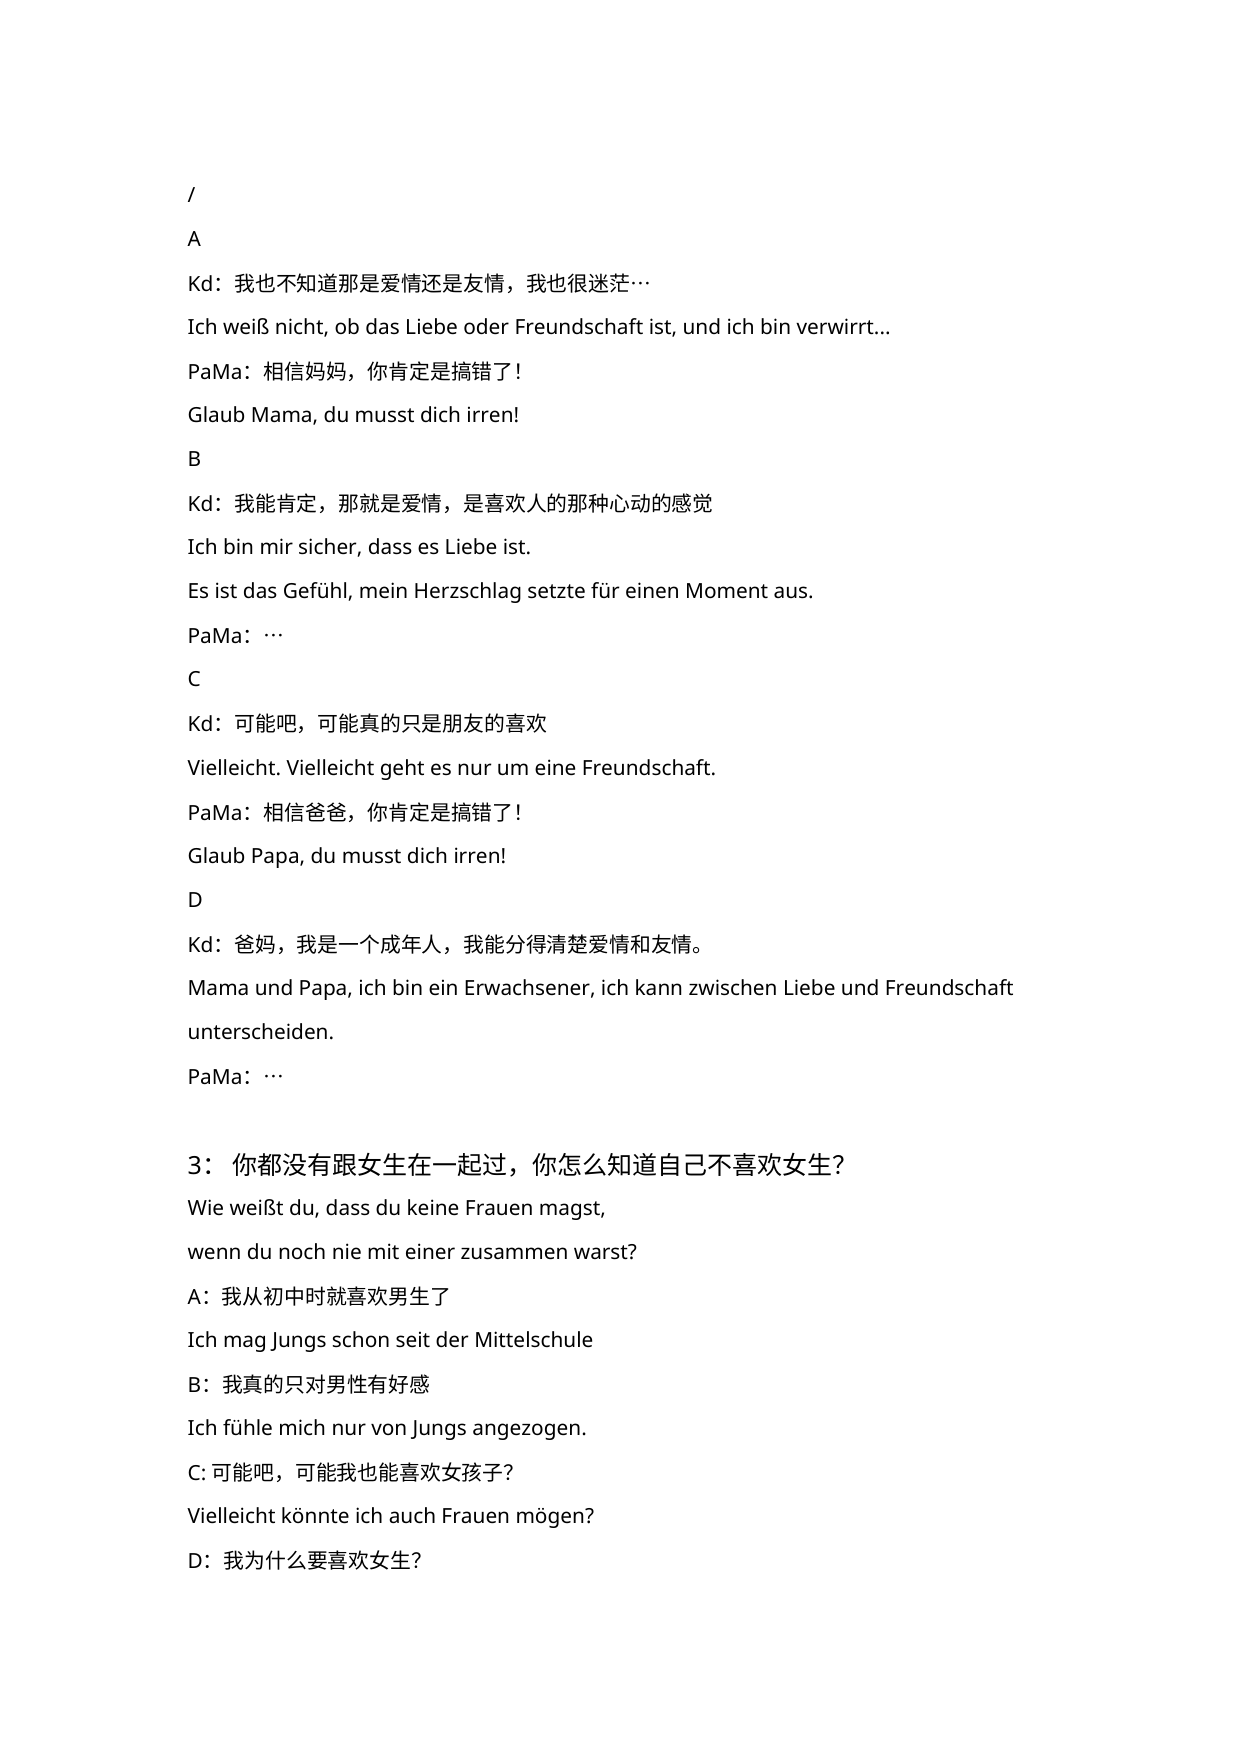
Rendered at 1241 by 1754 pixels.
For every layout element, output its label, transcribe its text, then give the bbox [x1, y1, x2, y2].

text / [187, 172, 1053, 216]
text Kd：爸妈，我是一个成年人，我能分得清楚爱情和友情。 [187, 921, 1053, 965]
text B [187, 436, 1053, 480]
text Ich fühle mich nur von Jungs angezogen. [187, 1406, 1053, 1450]
text D [187, 877, 1053, 921]
text Ich mag Jungs schon seit der Mittelschule [187, 1318, 1053, 1362]
text B：我真的只对男性有好感 [187, 1362, 1053, 1406]
text Ich bin mir sicher, dass es Liebe ist. Es ist das Gefühl, mein Herzschlag setzte für einen Moment aus. [187, 524, 1053, 613]
text Kd：可能吧，可能真的只是朋友的喜欢 [187, 701, 1053, 745]
text PaMa：相信妈妈，你肯定是搞错了！ [187, 348, 1053, 392]
text A [187, 216, 1053, 260]
text 3： 你都没有跟女生在一起过，你怎么知道自己不喜欢女生？ [187, 1141, 1053, 1185]
text Mama und Papa, ich bin ein Erwachsener, ich kann zwischen Liebe und Freundschaft unterscheiden. [187, 965, 1053, 1053]
text Vielleicht könnte ich auch Frauen mögen? [187, 1494, 1053, 1538]
text PaMa：… [187, 613, 1053, 657]
text Glaub Mama, du musst dich irren! [187, 392, 1053, 436]
text Ich weiß nicht, ob das Liebe oder Freundschaft ist, und ich bin verwirrt... [187, 304, 1053, 348]
text A：我从初中时就喜欢男生了 [187, 1273, 1053, 1318]
text wenn du noch nie mit einer zusammen warst? [187, 1229, 1053, 1273]
text C [187, 657, 1053, 701]
text PaMa：… [187, 1053, 1053, 1097]
text Wie weißt du, dass du keine Frauen magst, [187, 1185, 1053, 1229]
text C: 可能吧，可能我也能喜欢女孩子？ [187, 1450, 1053, 1494]
text PaMa：相信爸爸，你肯定是搞错了！ [187, 789, 1053, 833]
text Vielleicht. Vielleicht geht es nur um eine Freundschaft. [187, 745, 1053, 789]
text Kd：我也不知道那是爱情还是友情，我也很迷茫… [187, 260, 1053, 304]
text Kd：我能肯定，那就是爱情，是喜欢人的那种心动的感觉 [187, 480, 1053, 524]
text D：我为什么要喜欢女生？ [187, 1538, 1053, 1582]
text Glaub Papa, du musst dich irren! [187, 833, 1053, 877]
